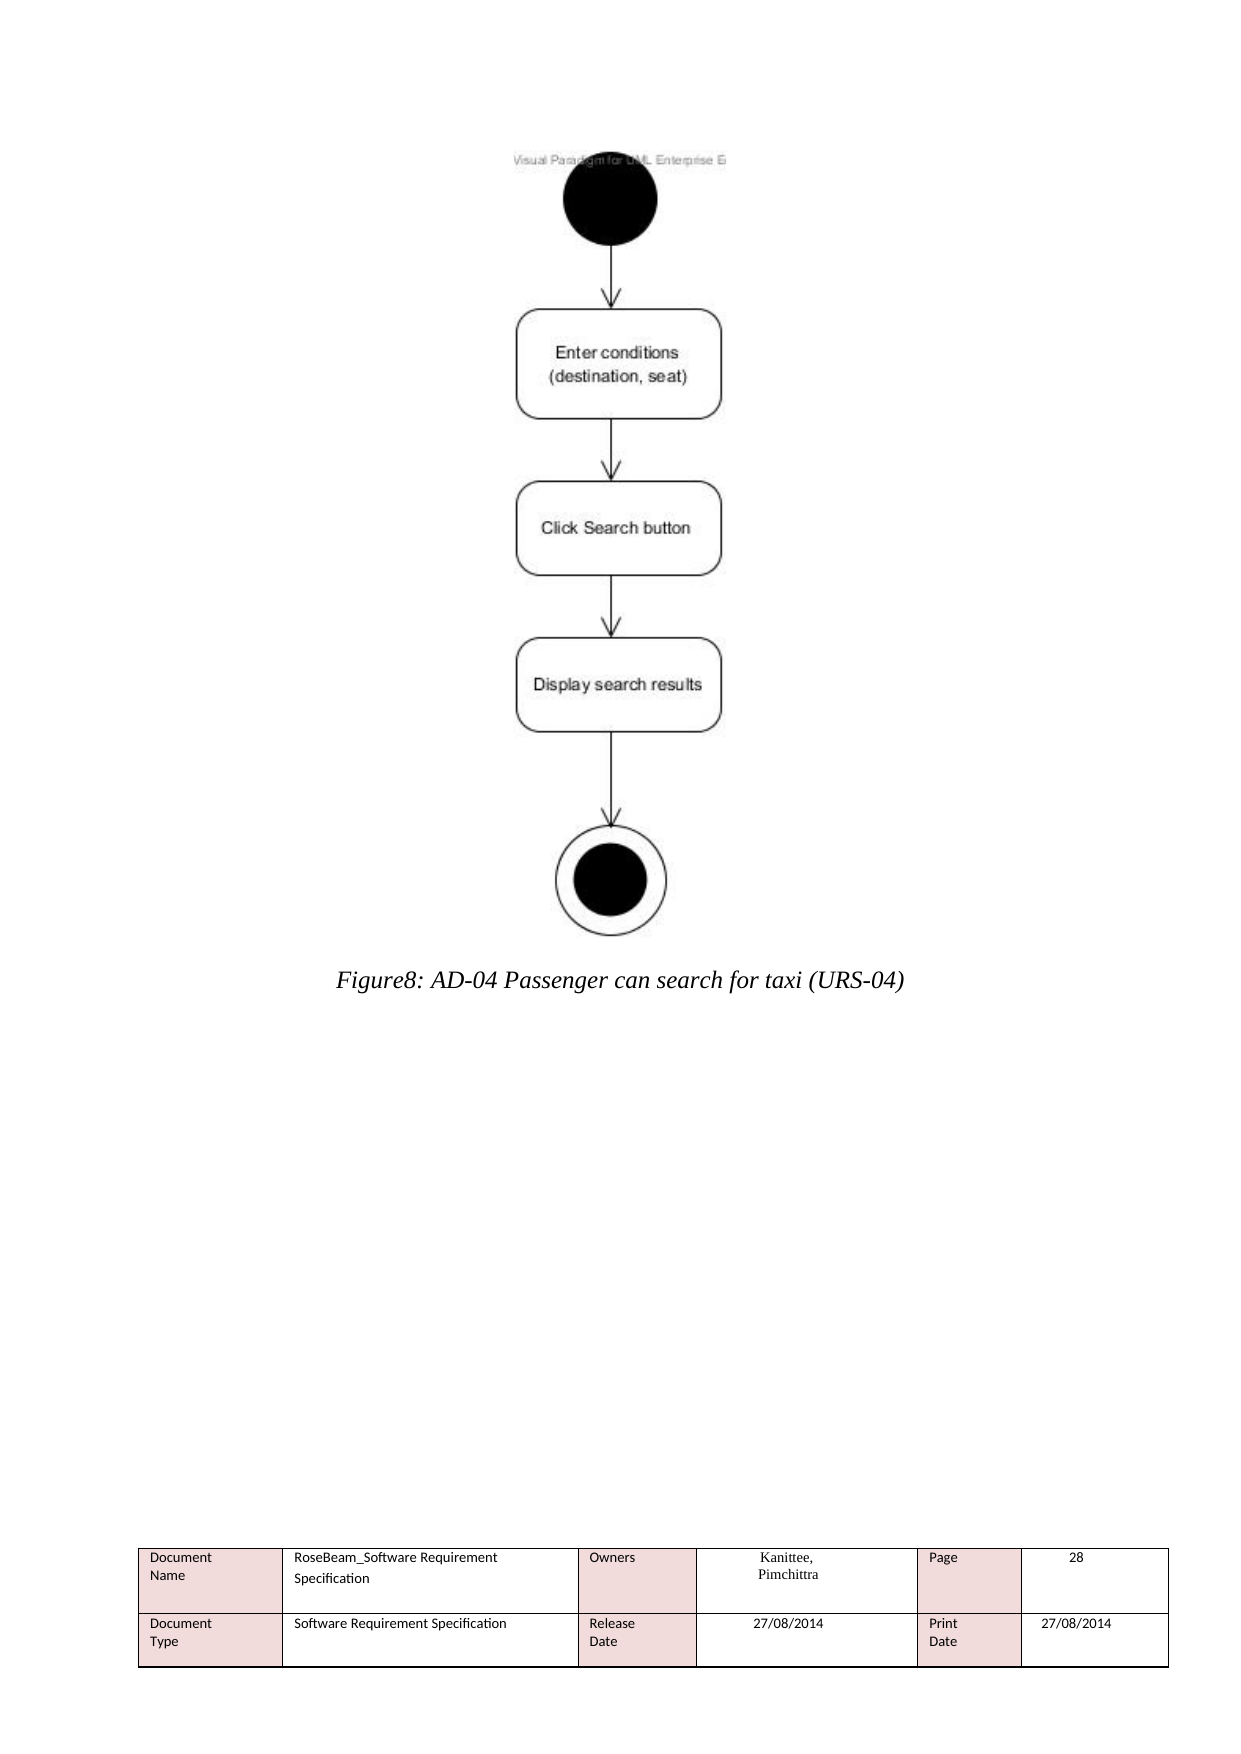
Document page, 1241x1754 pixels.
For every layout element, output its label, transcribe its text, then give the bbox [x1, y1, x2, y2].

text Figure8: AD-04 Passenger can search for taxi (URS-04) [150, 966, 1090, 994]
picture [513, 150, 727, 941]
